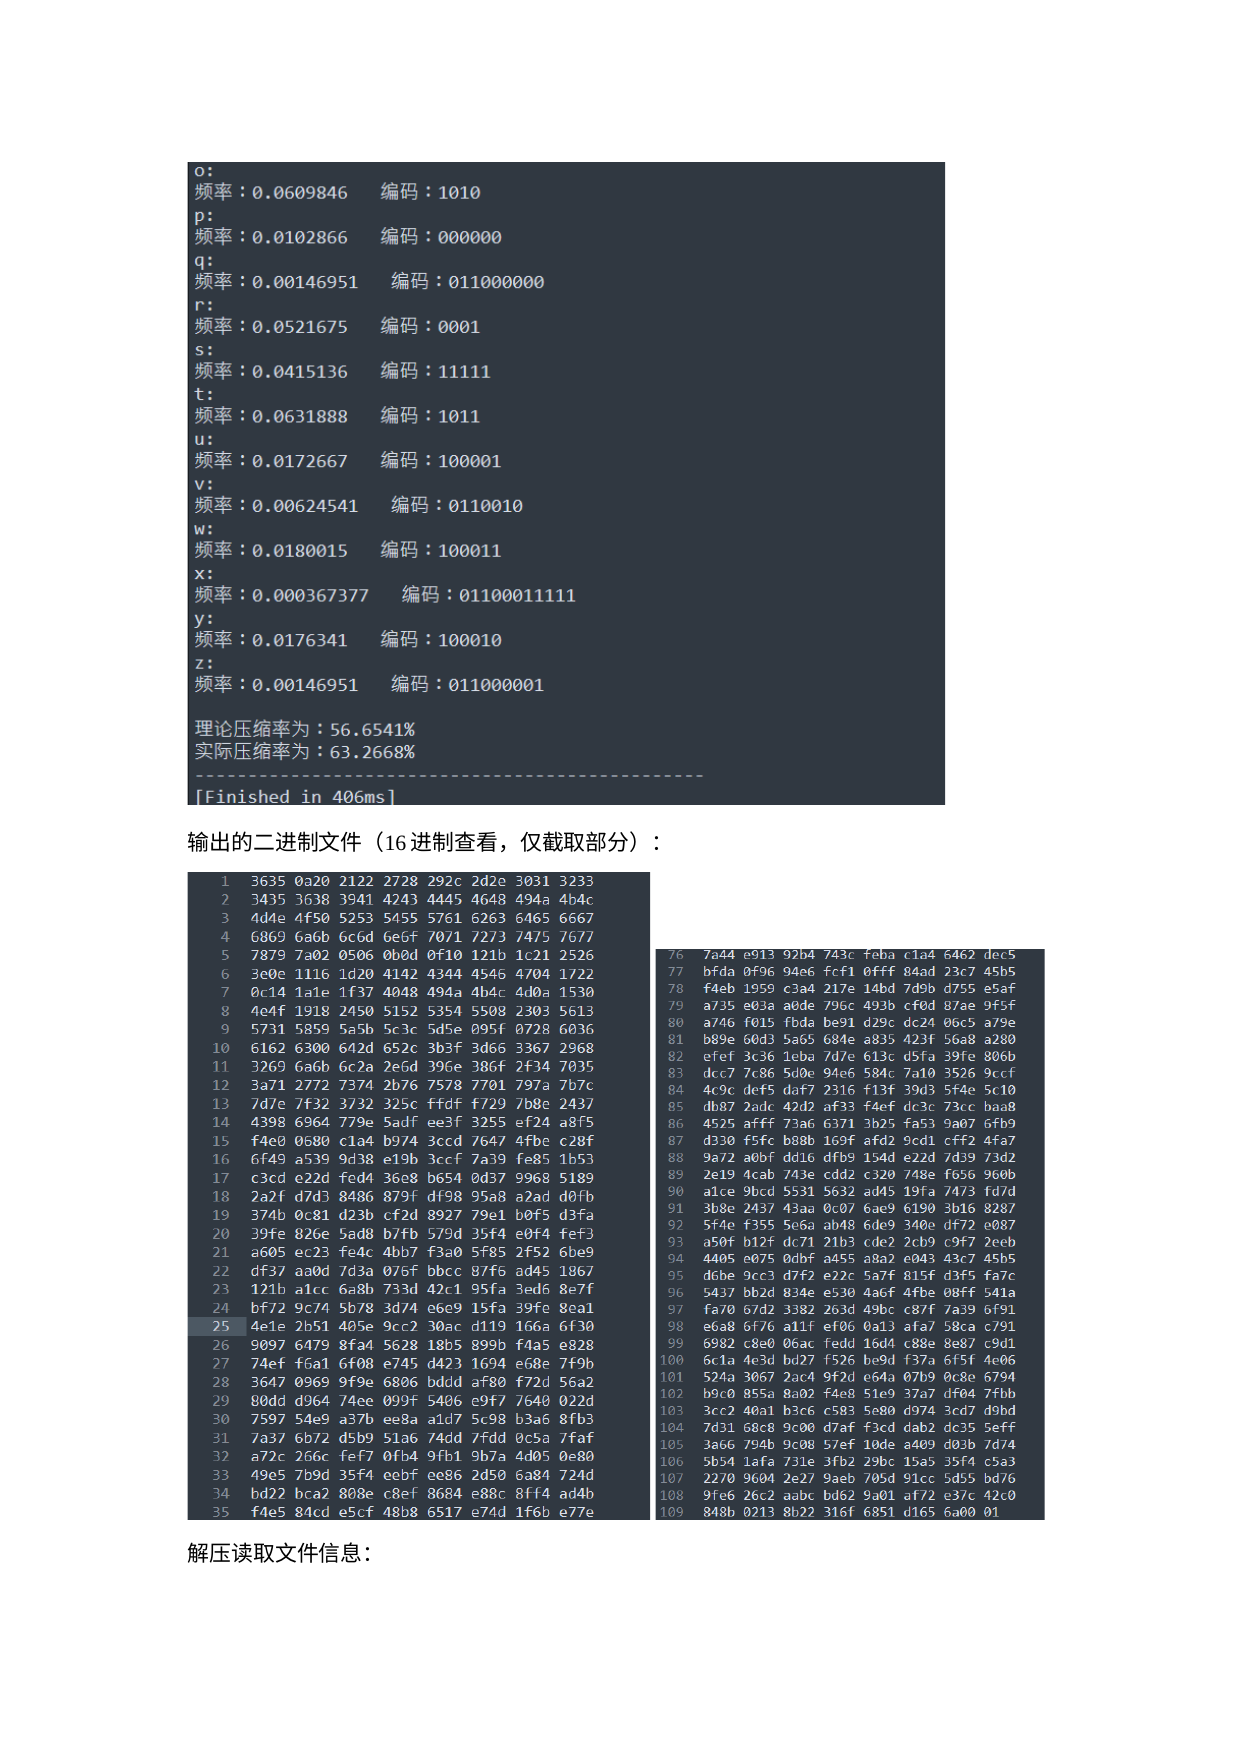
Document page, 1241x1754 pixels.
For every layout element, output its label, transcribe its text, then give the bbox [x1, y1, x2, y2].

text 解压读取文件信息： [187, 1536, 1053, 1568]
picture [187, 872, 650, 1520]
picture [655, 949, 1045, 1520]
text 输出的二进制文件（16进制查看，仅截取部分）： [187, 824, 1053, 857]
picture [187, 162, 946, 805]
